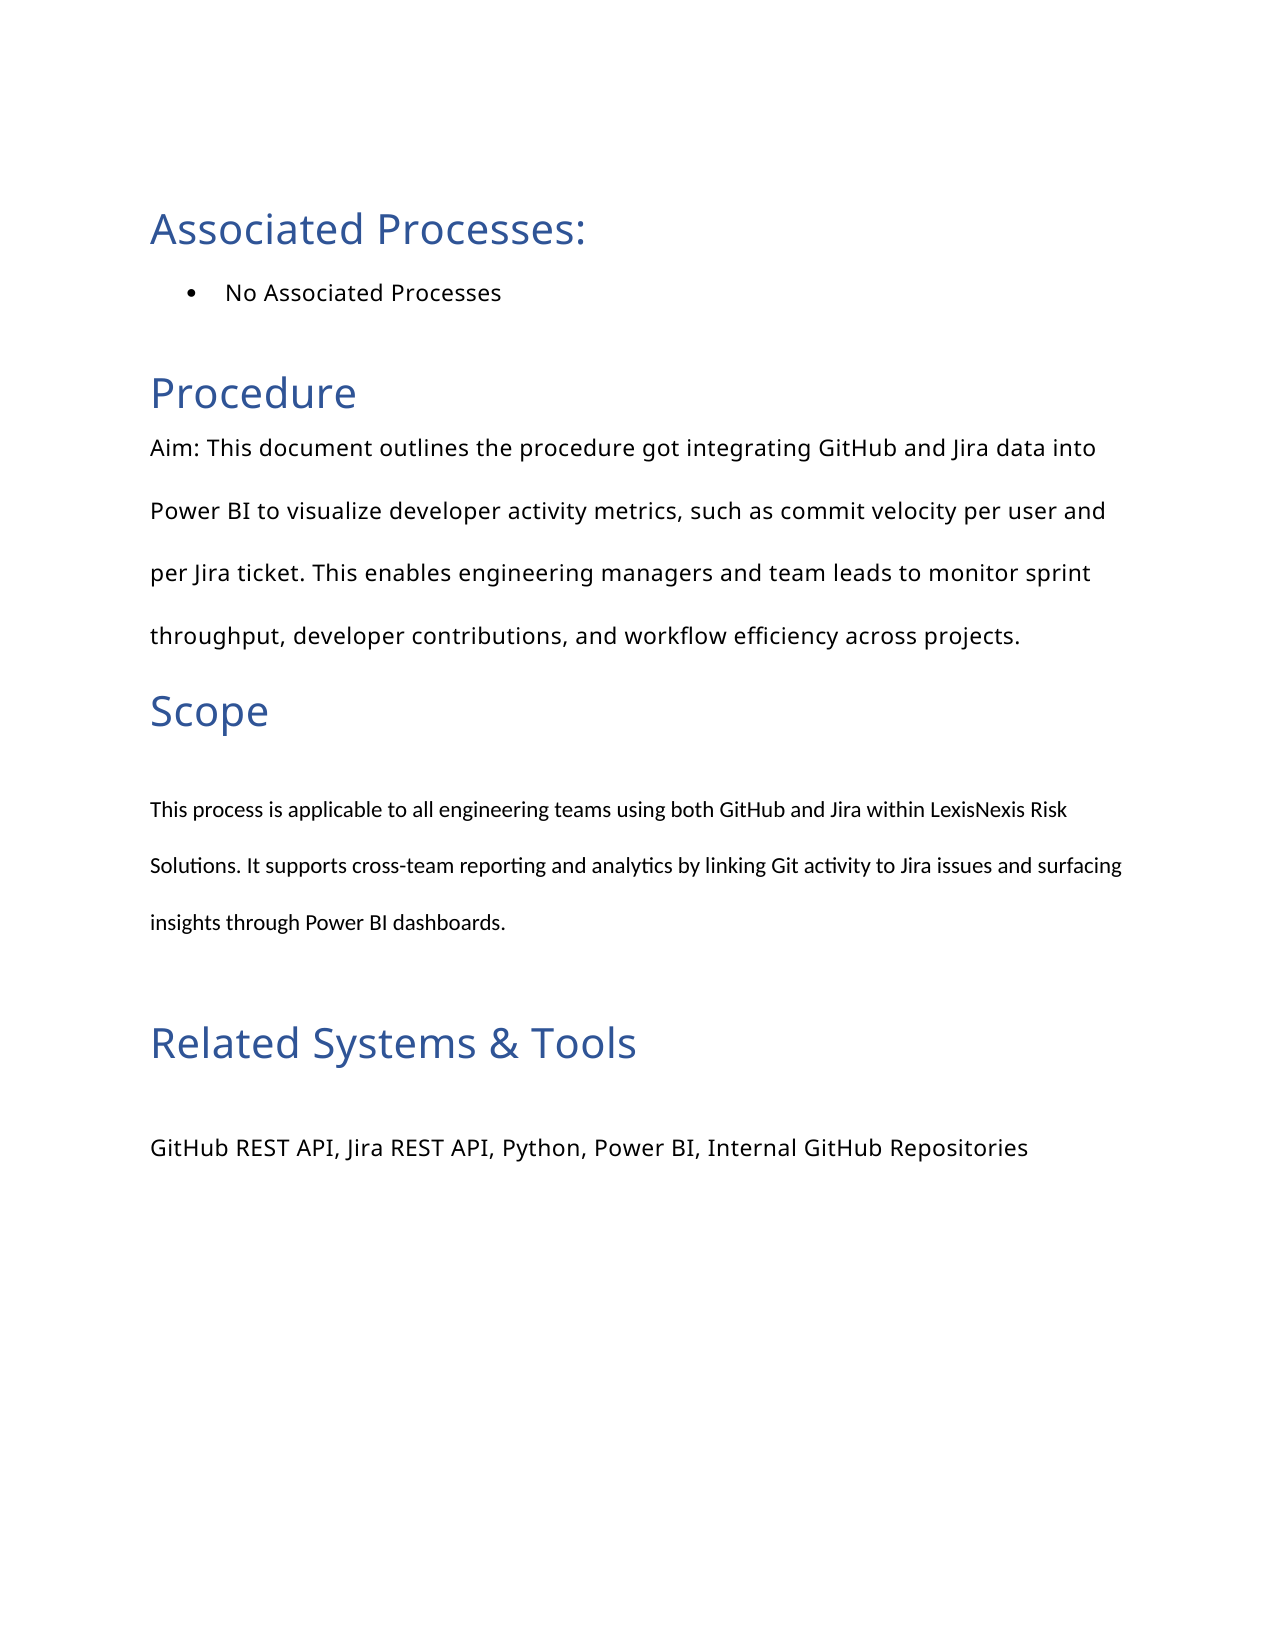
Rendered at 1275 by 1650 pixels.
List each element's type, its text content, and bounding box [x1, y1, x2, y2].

text Aim: This document outlines the procedure got integrating GitHub and Jira data into Power BI to visualize developer activity metrics, such as commit velocity per user and per Jira ticket. This enables engineering managers and team leads to monitor sprint throughput, developer contributions, and workflow efficiency across projects. [150, 432, 1125, 651]
text Related Systems & Tools [150, 1014, 1125, 1071]
text GitHub REST API, Jira REST API, Python, Power BI, Internal GitHub Repositories [150, 1132, 1125, 1163]
list No Associated Processes [187, 276, 1125, 308]
text Associated Processes: [150, 200, 1125, 257]
text This process is applicable to all engineering teams using both GitHub and Jira within LexisNexis Risk Solutions. It supports cross-team reporting and analytics by linking Git activity to Jira issues and surfacing insights through Power BI dashboards. [150, 796, 1125, 936]
text Scope [150, 682, 1125, 739]
text Procedure [150, 364, 1125, 421]
